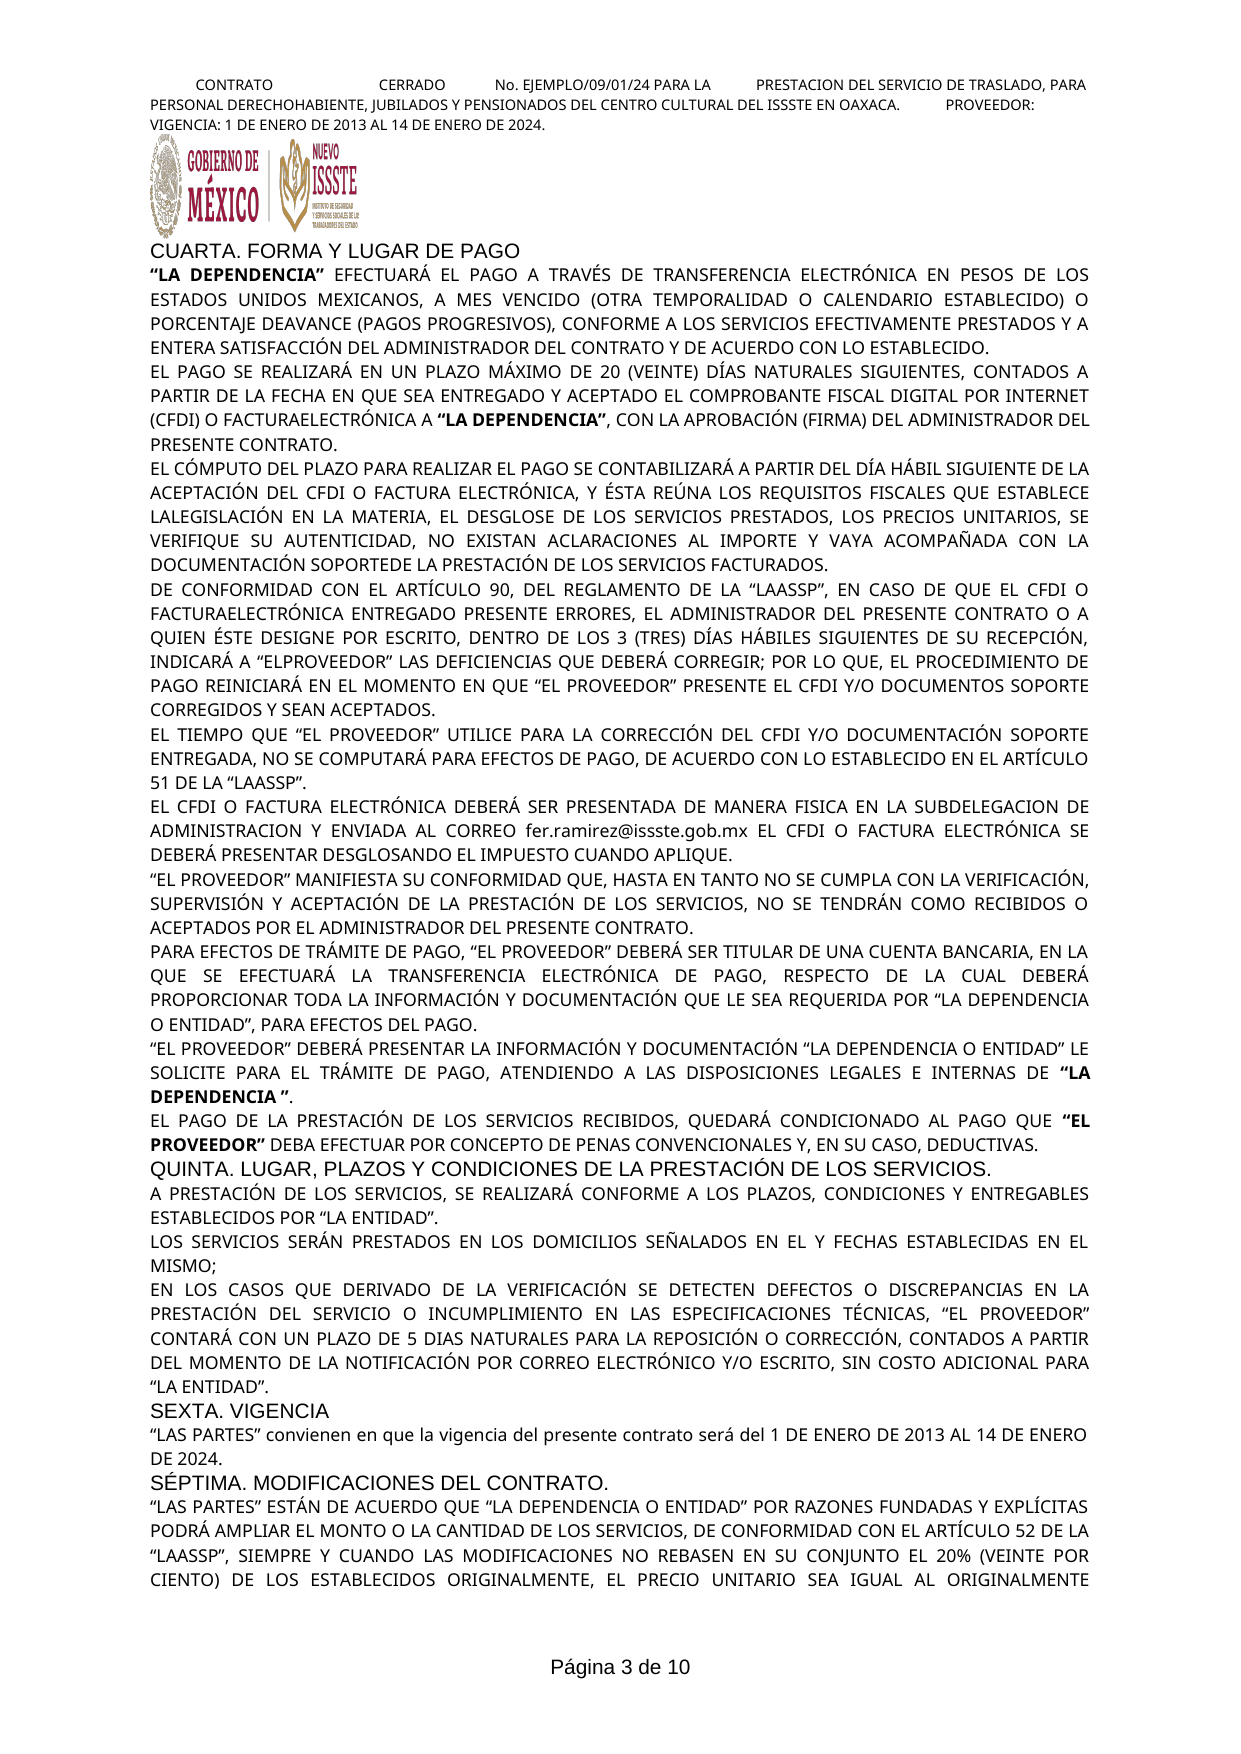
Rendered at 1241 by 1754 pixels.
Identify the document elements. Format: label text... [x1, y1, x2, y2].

text “LA DEPENDENCIA” EFECTUARÁ EL PAGO A TRAVÉS DE TRANSFERENCIA ELECTRÓNICA EN PESOS DE LOS ESTADOS UNIDOS MEXICANOS, A MES VENCIDO (OTRA TEMPORALIDAD O CALENDARIO ESTABLECIDO) O PORCENTAJE DEAVANCE (PAGOS PROGRESIVOS), CONFORME A LOS SERVICIOS EFECTIVAMENTE PRESTADOS Y A ENTERA SATISFACCIÓN DEL ADMINISTRADOR DEL CONTRATO Y DE ACUERDO CON LO ESTABLECIDO. [150, 263, 1090, 359]
text “LAS PARTES” convienen en que la vigencia del presente contrato será del 1 DE ENERO DE 2013 AL 14 DE ENERO DE 2024. [150, 1422, 1090, 1471]
text “EL PROVEEDOR” MANIFIESTA SU CONFORMIDAD QUE, HASTA EN TANTO NO SE CUMPLA CON LA VERIFICACIÓN, SUPERVISIÓN Y ACEPTACIÓN DE LA PRESTACIÓN DE LOS SERVICIOS, NO SE TENDRÁN COMO RECIBIDOS O ACEPTADOS POR EL ADMINISTRADOR DEL PRESENTE CONTRATO. [150, 867, 1090, 939]
text PARA EFECTOS DE TRÁMITE DE PAGO, “EL PROVEEDOR” DEBERÁ SER TITULAR DE UNA CUENTA BANCARIA, EN LA QUE SE EFECTUARÁ LA TRANSFERENCIA ELECTRÓNICA DE PAGO, RESPECTO DE LA CUAL DEBERÁ PROPORCIONAR TODA LA INFORMACIÓN Y DOCUMENTACIÓN QUE LE SEA REQUERIDA POR “LA DEPENDENCIA O ENTIDAD”, PARA EFECTOS DEL PAGO. [150, 939, 1090, 1036]
text LOS SERVICIOS SERÁN PRESTADOS EN LOS DOMICILIOS SEÑALADOS EN EL Y FECHAS ESTABLECIDAS EN EL MISMO; [150, 1229, 1090, 1278]
text EL TIEMPO QUE “EL PROVEEDOR” UTILICE PARA LA CORRECCIÓN DEL CFDI Y/O DOCUMENTACIÓN SOPORTE ENTREGADA, NO SE COMPUTARÁ PARA EFECTOS DE PAGO, DE ACUERDO CON LO ESTABLECIDO EN EL ARTÍCULO 51 DE LA “LAASSP”. [150, 722, 1090, 794]
text EL CFDI O FACTURA ELECTRÓNICA DEBERÁ SER PRESENTADA DE MANERA FISICA EN LA SUBDELEGACION DE ADMINISTRACION Y ENVIADA AL CORREO fer.ramirez@issste.gob.mx EL CFDI O FACTURA ELECTRÓNICA SE DEBERÁ PRESENTAR DESGLOSANDO EL IMPUESTO CUANDO APLIQUE. [150, 794, 1090, 867]
text EL CÓMPUTO DEL PLAZO PARA REALIZAR EL PAGO SE CONTABILIZARÁ A PARTIR DEL DÍA HÁBIL SIGUIENTE DE LA ACEPTACIÓN DEL CFDI O FACTURA ELECTRÓNICA, Y ÉSTA REÚNA LOS REQUISITOS FISCALES QUE ESTABLECE LALEGISLACIÓN EN LA MATERIA, EL DESGLOSE DE LOS SERVICIOS PRESTADOS, LOS PRECIOS UNITARIOS, SE VERIFIQUE SU AUTENTICIDAD, NO EXISTAN ACLARACIONES AL IMPORTE Y VAYA ACOMPAÑADA CON LA DOCUMENTACIÓN SOPORTEDE LA PRESTACIÓN DE LOS SERVICIOS FACTURADOS. [150, 456, 1090, 577]
text EL PAGO SE REALIZARÁ EN UN PLAZO MÁXIMO DE 20 (VEINTE) DÍAS NATURALES SIGUIENTES, CONTADOS A PARTIR DE LA FECHA EN QUE SEA ENTREGADO Y ACEPTADO EL COMPROBANTE FISCAL DIGITAL POR INTERNET (CFDI) O FACTURAELECTRÓNICA A “LA DEPENDENCIA”, CON LA APROBACIÓN (FIRMA) DEL ADMINISTRADOR DEL PRESENTE CONTRATO. [150, 359, 1090, 456]
text EN LOS CASOS QUE DERIVADO DE LA VERIFICACIÓN SE DETECTEN DEFECTOS O DISCREPANCIAS EN LA PRESTACIÓN DEL SERVICIO O INCUMPLIMIENTO EN LAS ESPECIFICACIONES TÉCNICAS, “EL PROVEEDOR” CONTARÁ CON UN PLAZO DE 5 DIAS NATURALES PARA LA REPOSICIÓN O CORRECCIÓN, CONTADOS A PARTIR DEL MOMENTO DE LA NOTIFICACIÓN POR CORREO ELECTRÓNICO Y/O ESCRITO, SIN COSTO ADICIONAL PARA “LA ENTIDAD”. [150, 1278, 1090, 1398]
text A PRESTACIÓN DE LOS SERVICIOS, SE REALIZARÁ CONFORME A LOS PLAZOS, CONDICIONES Y ENTREGABLES ESTABLECIDOS POR “LA ENTIDAD”. [150, 1181, 1090, 1229]
picture [150, 134, 359, 239]
text DE CONFORMIDAD CON EL ARTÍCULO 90, DEL REGLAMENTO DE LA “LAASSP”, EN CASO DE QUE EL CFDI O FACTURAELECTRÓNICA ENTREGADO PRESENTE ERRORES, EL ADMINISTRADOR DEL PRESENTE CONTRATO O A QUIEN ÉSTE DESIGNE POR ESCRITO, DENTRO DE LOS 3 (TRES) DÍAS HÁBILES SIGUIENTES DE SU RECEPCIÓN, INDICARÁ A “ELPROVEEDOR” LAS DEFICIENCIAS QUE DEBERÁ CORREGIR; POR LO QUE, EL PROCEDIMIENTO DE PAGO REINICIARÁ EN EL MOMENTO EN QUE “EL PROVEEDOR” PRESENTE EL CFDI Y/O DOCUMENTOS SOPORTE CORREGIDOS Y SEAN ACEPTADOS. [150, 577, 1090, 722]
text “EL PROVEEDOR” DEBERÁ PRESENTAR LA INFORMACIÓN Y DOCUMENTACIÓN “LA DEPENDENCIA O ENTIDAD” LE SOLICITE PARA EL TRÁMITE DE PAGO, ATENDIENDO A LAS DISPOSICIONES LEGALES E INTERNAS DE “LA DEPENDENCIA ”. [150, 1036, 1090, 1109]
text EL PAGO DE LA PRESTACIÓN DE LOS SERVICIOS RECIBIDOS, QUEDARÁ CONDICIONADO AL PAGO QUE “EL PROVEEDOR” DEBA EFECTUAR POR CONCEPTO DE PENAS CONVENCIONALES Y, EN SU CASO, DEDUCTIVAS. [150, 1109, 1090, 1157]
